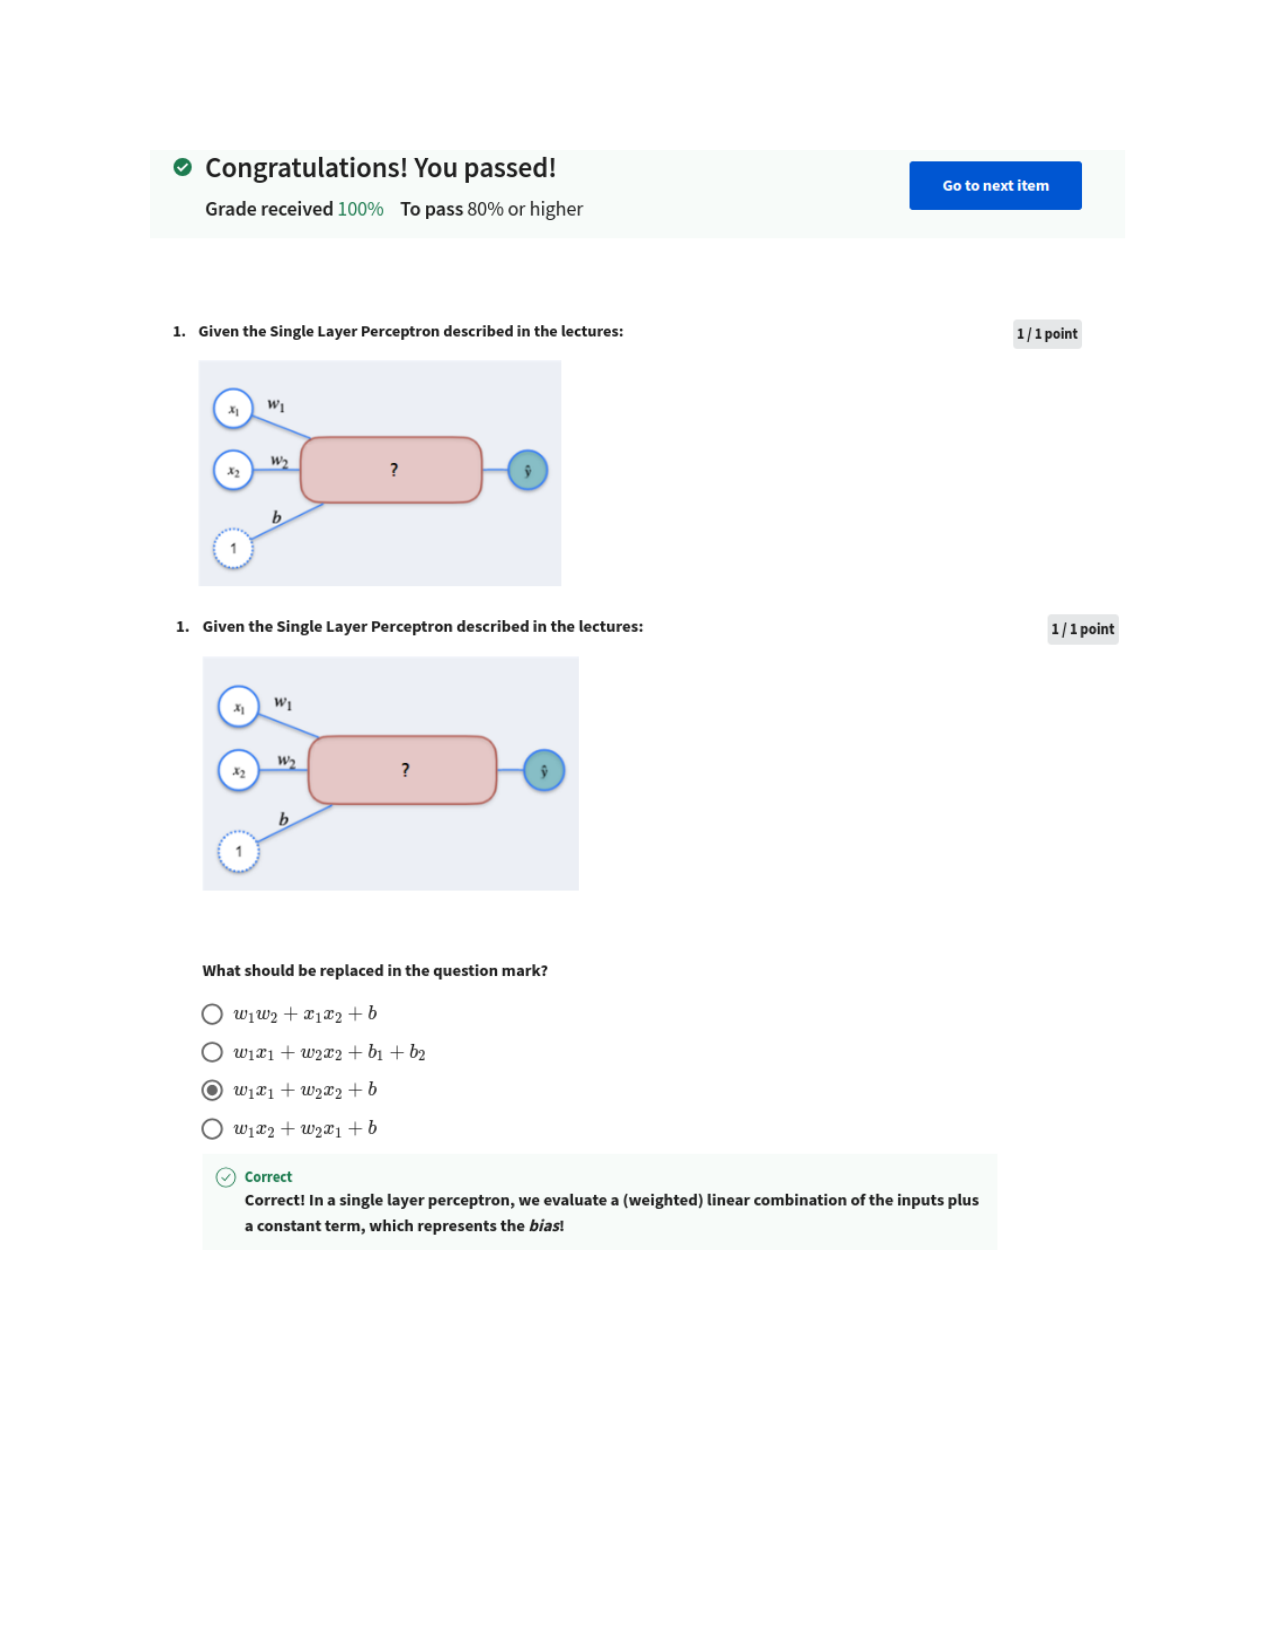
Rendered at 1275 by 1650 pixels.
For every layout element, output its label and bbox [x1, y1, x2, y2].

picture [150, 150, 1125, 602]
picture [150, 606, 1125, 1250]
